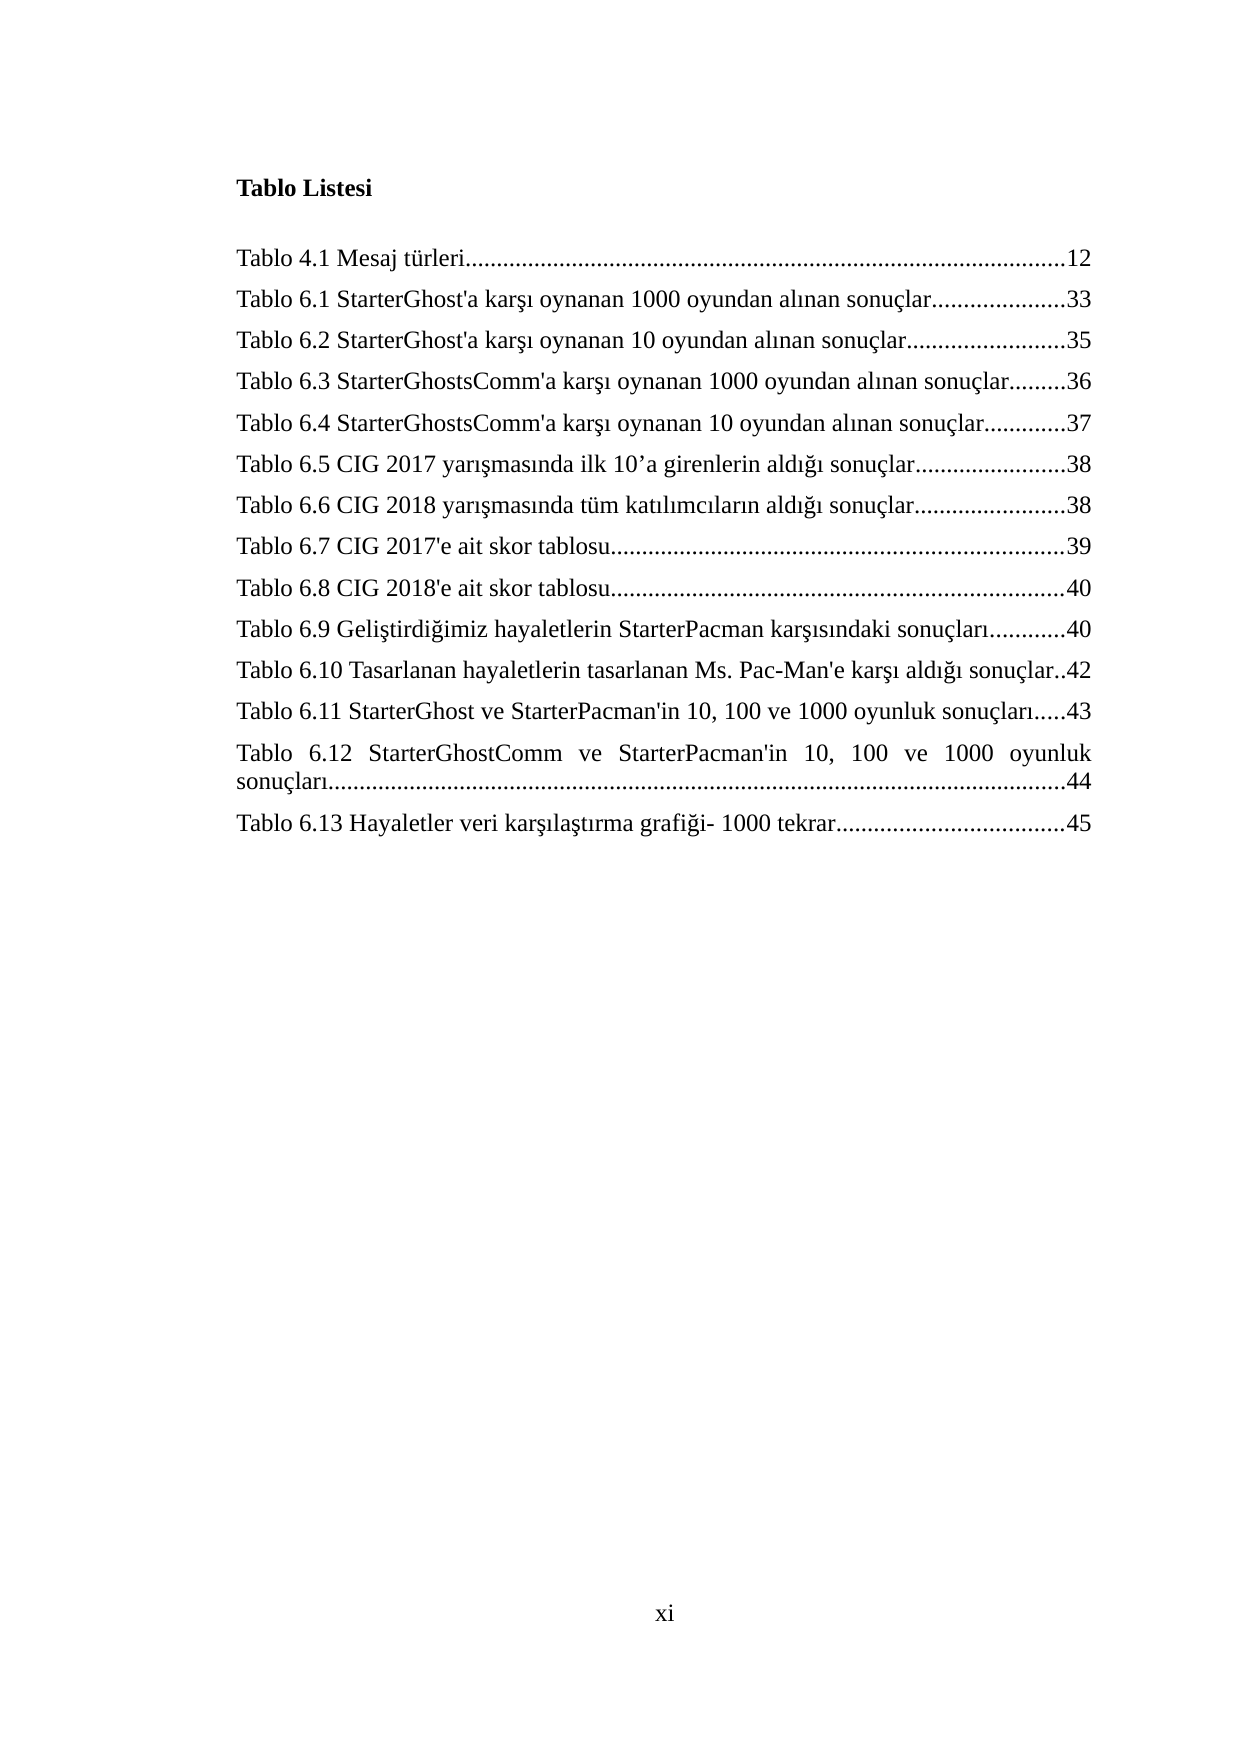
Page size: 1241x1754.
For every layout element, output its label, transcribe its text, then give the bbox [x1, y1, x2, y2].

text Tablo 6.2 StarterGhost'a karşı oynanan 10 oyundan alınan sonuçlar 35 [236, 325, 1092, 354]
text Tablo 6.10 Tasarlanan hayaletlerin tasarlanan Ms. Pac-Man'e karşı aldığı sonuçlar 42 [236, 655, 1092, 684]
subtitle Tablo Listesi [236, 173, 1092, 230]
text Tablo 6.7 CIG 2017'e ait skor tablosu 39 [236, 531, 1092, 560]
text Tablo 6.4 StarterGhostsComm'a karşı oynanan 10 oyundan alınan sonuçlar 37 [236, 408, 1092, 436]
text Tablo 6.8 CIG 2018'e ait skor tablosu 40 [236, 573, 1092, 601]
text Tablo 6.12 StarterGhostComm ve StarterPacman'in 10, 100 ve 1000 oyunluk sonuçları 44 [236, 738, 1092, 795]
text Tablo 4.1 Mesaj türleri 12 [236, 243, 1092, 271]
text Tablo 6.13 Hayaletler veri karşılaştırma grafiği- 1000 tekrar 45 [236, 808, 1092, 836]
text Tablo 6.11 StarterGhost ve StarterPacman'in 10, 100 ve 1000 oyunluk sonuçları 43 [236, 696, 1092, 725]
text Tablo 6.9 Geliştirdiğimiz hayaletlerin StarterPacman karşısındaki sonuçları 40 [236, 614, 1092, 643]
text Tablo 6.6 CIG 2018 yarışmasında tüm katılımcıların aldığı sonuçlar 38 [236, 490, 1092, 519]
text Tablo 6.1 StarterGhost'a karşı oynanan 1000 oyundan alınan sonuçlar 33 [236, 284, 1092, 313]
text Tablo 6.5 CIG 2017 yarışmasında ilk 10’a girenlerin aldığı sonuçlar 38 [236, 449, 1092, 478]
text Tablo 6.3 StarterGhostsComm'a karşı oynanan 1000 oyundan alınan sonuçlar 36 [236, 366, 1092, 395]
